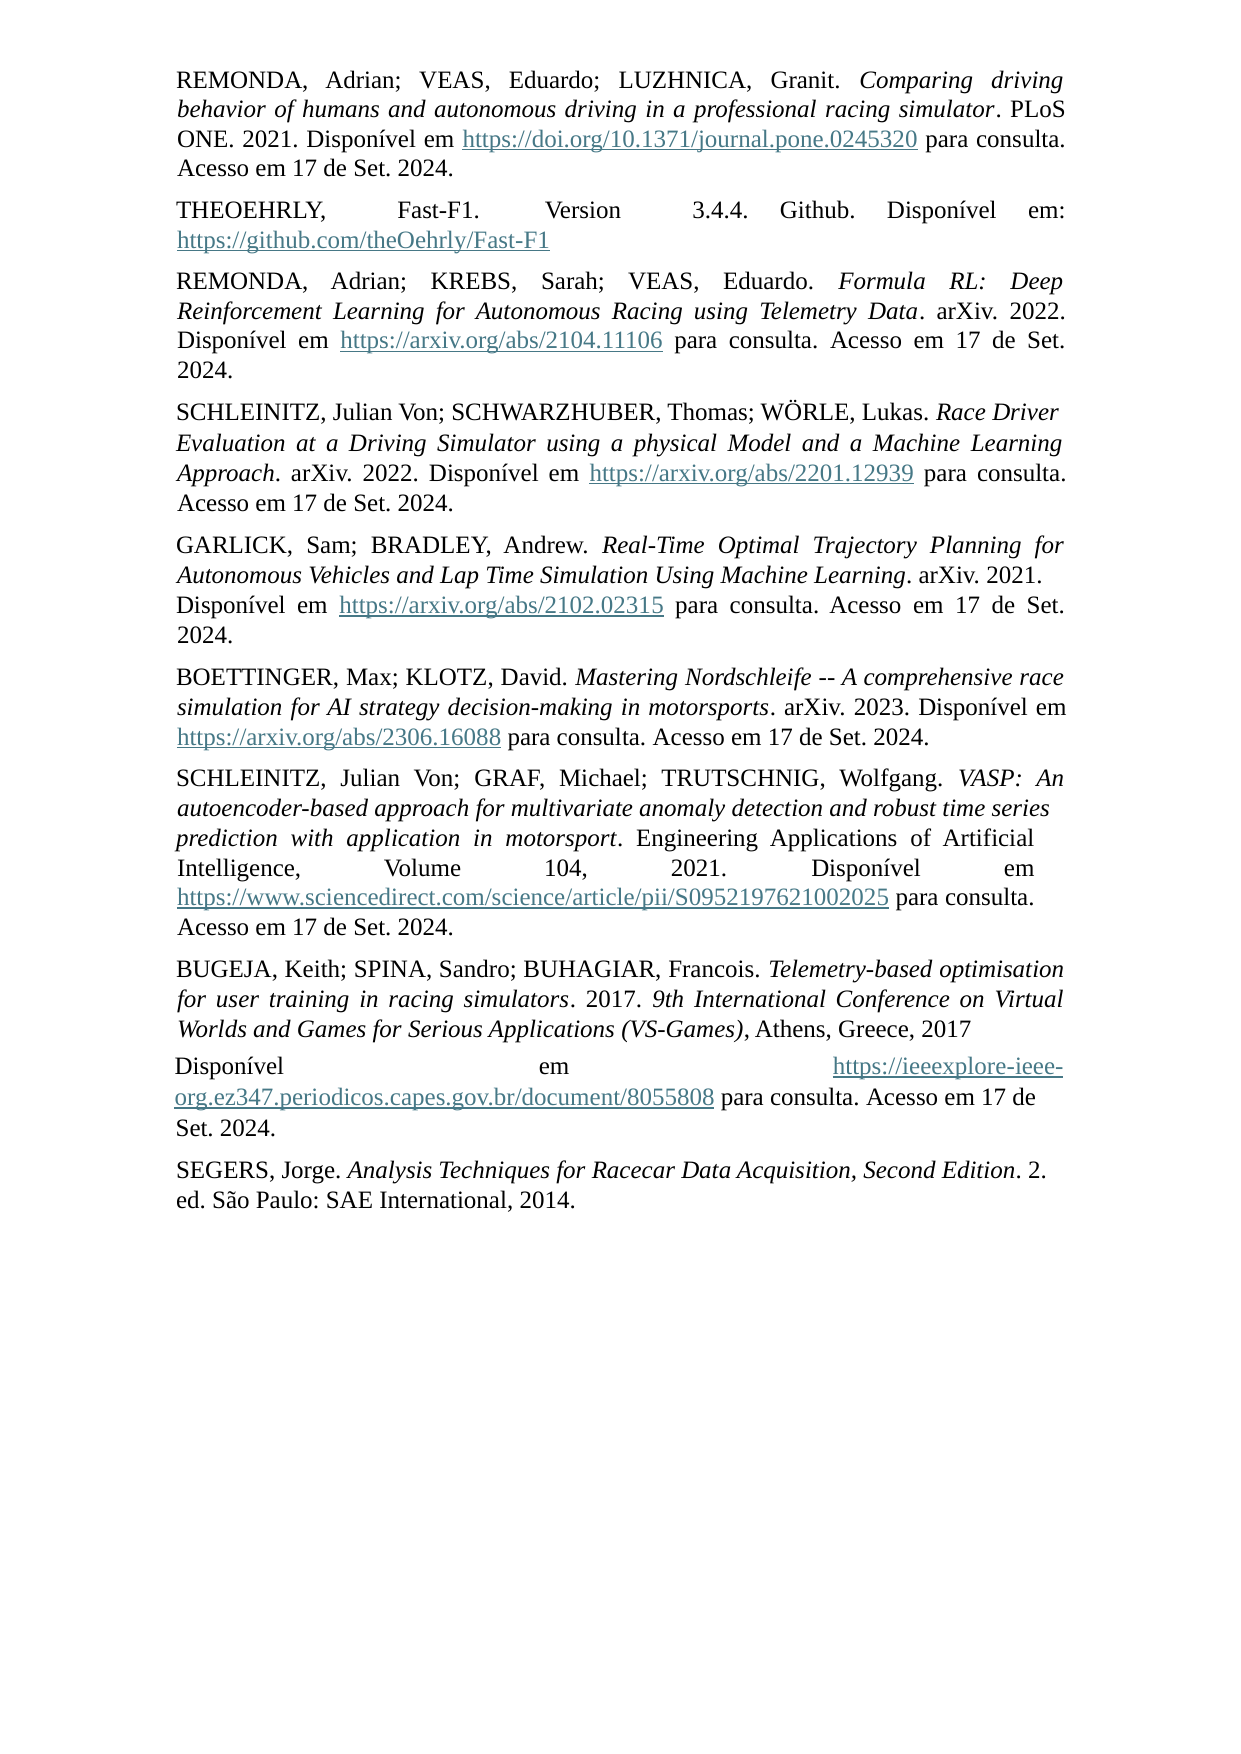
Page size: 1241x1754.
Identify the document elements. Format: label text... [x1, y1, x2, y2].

text Disponível em https://arxiv.org/abs/2102.02315 para consulta. Acesso em 17 de Set. 2024. [176, 590, 1066, 649]
text GARLICK, Sam; BRADLEY, Andrew. Real-Time Optimal Trajectory Planning for Autonomous Vehicles and Lap Time Simulation Using Machine Learning. arXiv. 2021. [176, 530, 1066, 589]
text Disponível em https://ieeexplore-ieee- [174, 1051, 1068, 1080]
text SCHLEINITZ, Julian Von; SCHWARZHUBER, Thomas; WÖRLE, Lukas. Race Driver [176, 397, 1066, 426]
text SEGERS, Jorge. Analysis Techniques for Racecar Data Acquisition, Second Edition. 2. [176, 1155, 1066, 1184]
text ed. São Paulo: SAE International, 2014. [176, 1186, 1066, 1214]
text REMONDA, Adrian; KREBS, Sarah; VEAS, Eduardo. Formula RL: Deep Reinforcement Learning for Autonomous Racing using Telemetry Data. arXiv. 2022. Disponível em https://arxiv.org/abs/2104.11106 para consulta. Acesso em 17 de Set. 2024. [176, 266, 1066, 384]
text SCHLEINITZ, Julian Von; GRAF, Michael; TRUTSCHNIG, Wolfgang. VASP: An autoencoder-based approach for multivariate anomaly detection and robust time series [176, 763, 1066, 822]
text BOETTINGER, Max; KLOTZ, David. Mastering Nordschleife -- A comprehensive race simulation for AI strategy decision-making in motorsports. arXiv. 2023. Disponível em https://arxiv.org/abs/2306.16088 para consulta. Acesso em 17 de Set. 2024. [176, 662, 1066, 751]
text org.ez347.periodicos.capes.gov.br/document/8055808 para consulta. Acesso em 17 de Set. 2024. [174, 1082, 1068, 1142]
text Evaluation at a Driving Simulator using a physical Model and a Machine Learning Approach. arXiv. 2022. Disponível em https://arxiv.org/abs/2201.12939 para consulta. Acesso em 17 de Set. 2024. [176, 428, 1066, 517]
text THEOEHRLY, Fast-F1. Version 3.4.4. Github. Disponível em: https://github.com/theOehrly/Fast-F1 [176, 195, 1066, 253]
text REMONDA, Adrian; VEAS, Eduardo; LUZHNICA, Granit. Comparing driving behavior of humans and autonomous driving in a professional racing simulator. PLoS ONE. 2021. Disponível em https://doi.org/10.1371/journal.pone.0245320 para consulta. Acesso em 17 de Set. 2024. [176, 65, 1066, 182]
text BUGEJA, Keith; SPINA, Sandro; BUHAGIAR, Francois. Telemetry-based optimisation for user training in racing simulators. 2017. 9th International Conference on Virtual Worlds and Games for Serious Applications (VS-Games), Athens, Greece, 2017 [176, 954, 1066, 1043]
text prediction with application in motorsport. Engineering Applications of Artificial Intelligence, Volume 104, 2021. Disponível em https://www.sciencedirect.com/science/article/pii/S0952197621002025 para consulta. Acesso em 17 de Set. 2024. [176, 823, 1034, 941]
